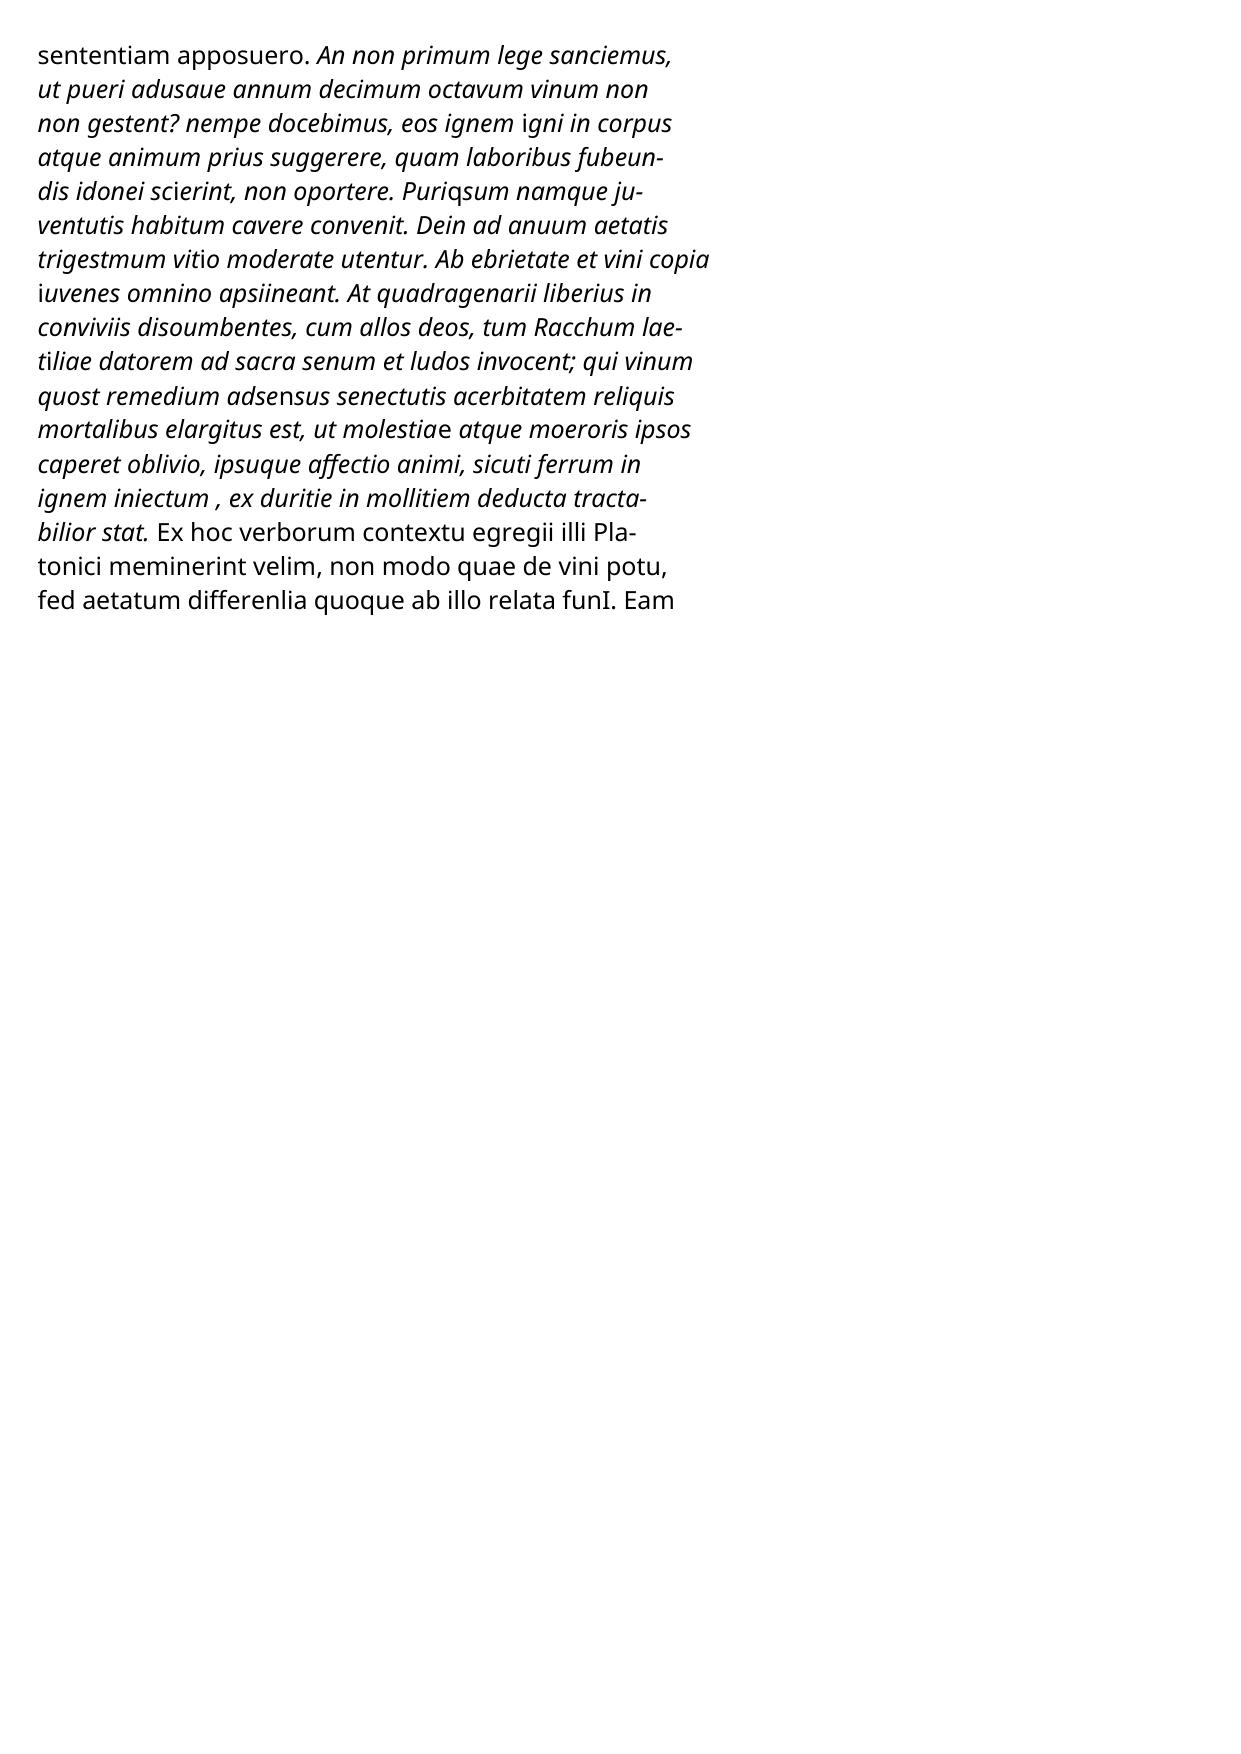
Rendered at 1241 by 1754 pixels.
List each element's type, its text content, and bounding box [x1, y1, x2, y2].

text sententiam apposuero. An non primum lege sanciemus, ut pueri adusaue annum decimum octavum vinum non non gestent? nempe docebimus, eos ignem igni in corpus atque animum prius suggerere, quam laboribus fubeun- dis idonei scierint, non oportere. Puriqsum namque ju- ventutis habitum cavere convenit. Dein ad anuum aetatis trigestmum vitio moderate utentur. Ab ebrietate et vini copia iuvenes omnino apsiineant. At quadragenarii liberius in conviviis disoumbentes, cum allos deos, tum Racchum lae- tiliae datorem ad sacra senum et ludos invocent; qui vinum quost remedium adsensus senectutis acerbitatem reliquis mortalibus elargitus est, ut molestiae atque moeroris ipsos caperet oblivio, ipsuque affectio animi, sicuti ferrum in ignem iniectum , ex duritie in mollitiem deducta tracta- bilior stat. Ex hoc verborum contextu egregii illi Pla- tonici meminerint velim, non modo quae de vini potu, fed aetatum differenlia quoque ab illo relata funI. Eam [37, 37, 1203, 617]
